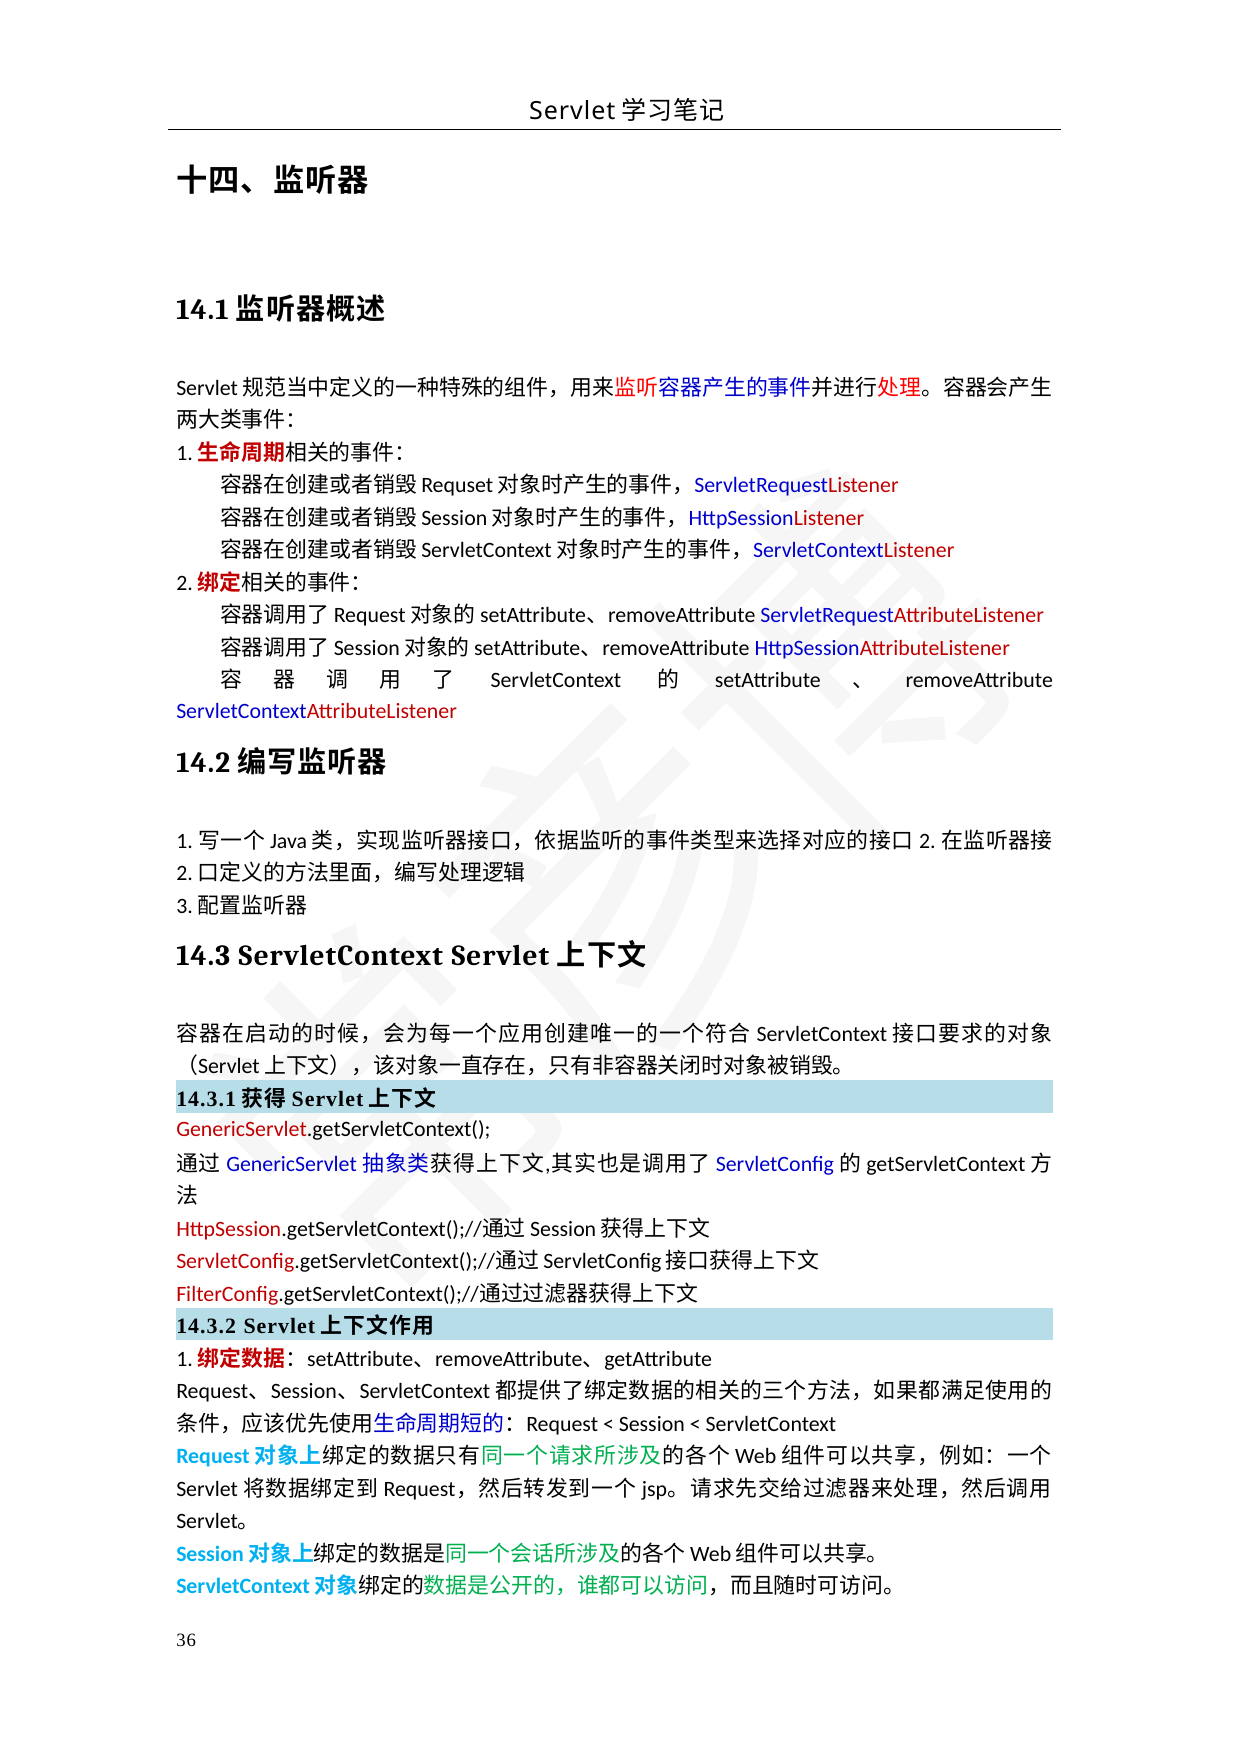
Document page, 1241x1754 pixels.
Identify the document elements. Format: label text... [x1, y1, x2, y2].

text 容器在创建或者销毁Session对象时产生的事件，HttpSessionListener [220, 499, 1053, 532]
text 1. 写一个Java类，实现监听器接口，依据监听的事件类型来选择对应的接口2. 在监听器接2. 口定义的方法里面，编写处理逻辑 [176, 822, 1053, 887]
subtitle 14.3.1获得Servlet上下文 [176, 1080, 1053, 1113]
text ServletConfig.getServletContext();//通过ServletConfig接口获得上下文 [176, 1243, 1053, 1275]
text 容器在创建或者销毁ServletContext对象时产生的事件，ServletContextListener [176, 532, 1053, 564]
text 1. 生命周期相关的事件： [176, 434, 1053, 467]
text FilterConfig.getServletContext();//通过过滤器获得上下文 [176, 1275, 1053, 1308]
text 2. 绑定相关的事件： [176, 564, 1053, 597]
subtitle 14.2编写监听器 [176, 727, 1053, 792]
text 容器调用了ServletContext的setAttribute、removeAttribute ServletContextAttributeListener [176, 662, 1053, 727]
text 3. 配置监听器 [176, 887, 1053, 920]
text 1. 绑定数据：setAttribute、removeAttribute、getAttribute [176, 1340, 1053, 1373]
text HttpSession.getServletContext();//通过Session获得上下文 [176, 1210, 1053, 1243]
text 容器调用了Session对象的setAttribute、removeAttribute HttpSessionAttributeListener [220, 629, 1053, 662]
text Request、Session、ServletContext都提供了绑定数据的相关的三个方法，如果都满足使用的条件，应该优先使用生命周期短的：Request < Session < ServletContext [176, 1373, 1053, 1438]
text Session对象上绑定的数据是同一个会话所涉及的各个Web组件可以共享。 [176, 1535, 1053, 1568]
subtitle 十四、监听器 [176, 146, 1053, 211]
text GenericServlet.getServletContext(); [176, 1113, 1053, 1145]
text ServletContext对象绑定的数据是公开的，谁都可以访问，而且随时可访问。 [176, 1568, 1053, 1600]
subtitle 14.3.2 Servlet上下文作用 [176, 1308, 1053, 1340]
text Servlet规范当中定义的一种特殊的组件，用来监听容器产生的事件并进行处理。容器会产生两大类事件： [176, 369, 1053, 434]
subtitle 14.1监听器概述 [176, 274, 1053, 339]
subtitle 14.3 ServletContext Servlet上下文 [176, 920, 1053, 985]
text 通过GenericServlet抽象类获得上下文,其实也是调用了ServletConfig的getServletContext方法 [176, 1145, 1053, 1210]
text 容器在创建或者销毁Requset对象时产生的事件，ServletRequestListener [176, 467, 1053, 499]
text 容器在启动的时候，会为每一个应用创建唯一的一个符合ServletContext接口要求的对象（Servlet上下文），该对象一直存在，只有非容器关闭时对象被销毁。 [176, 1015, 1053, 1080]
text 容器调用了Request对象的setAttribute、removeAttribute ServletRequestAttributeListener [176, 597, 1053, 629]
text Request对象上绑定的数据只有同一个请求所涉及的各个Web组件可以共享，例如：一个Servlet将数据绑定到Request，然后转发到一个jsp。请求先交给过滤器来处理，然后调用Servlet。 [176, 1438, 1053, 1535]
